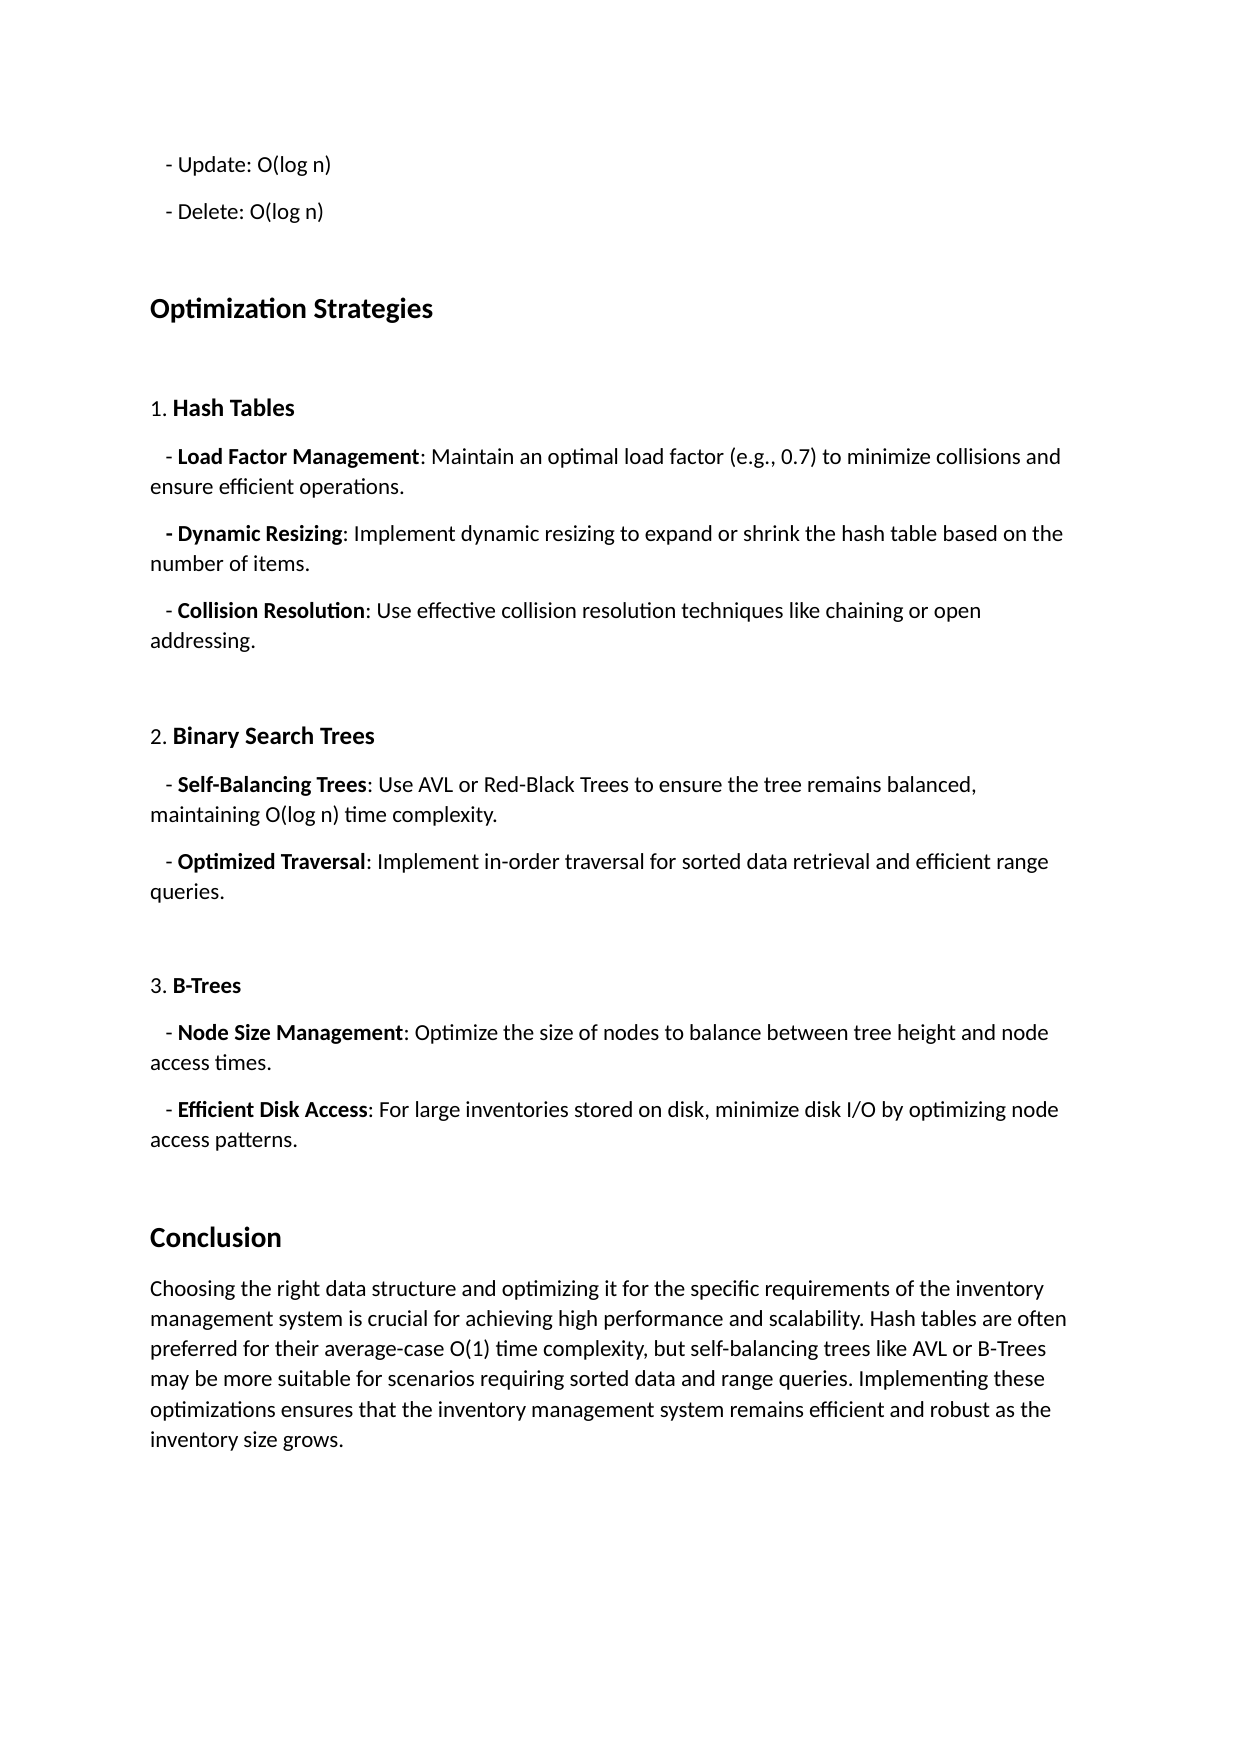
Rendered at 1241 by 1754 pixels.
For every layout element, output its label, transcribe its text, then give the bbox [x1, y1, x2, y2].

text Optimization Strategies [150, 291, 1090, 326]
text - Node Size Management: Optimize the size of nodes to balance between tree height and node access times. [150, 1018, 1090, 1076]
text 2. Binary Search Trees [150, 720, 1090, 751]
text 3. B-Trees [150, 971, 1090, 999]
text - Delete: O(log n) [150, 197, 1090, 225]
text 1. Hash Tables [150, 393, 1090, 423]
text Choosing the right data structure and optimizing it for the specific requirements of the inventory management system is crucial for achieving high performance and scalability. Hash tables are often preferred for their average-case O(1) time complexity, but self-balancing trees like AVL or B-Trees may be more suitable for scenarios requiring sorted data and range queries. Implementing these optimizations ensures that the inventory management system remains efficient and robust as the inventory size grows. [150, 1274, 1090, 1453]
text - Dynamic Resizing: Implement dynamic resizing to expand or shrink the hash table based on the number of items. [150, 519, 1090, 577]
text - Collision Resolution: Use effective collision resolution techniques like chaining or open addressing. [150, 596, 1090, 654]
text - Update: O(log n) [150, 150, 1090, 178]
text Conclusion [150, 1219, 1090, 1254]
text - Self-Balancing Trees: Use AVL or Red-Black Trees to ensure the tree remains balanced, maintaining O(log n) time complexity. [150, 770, 1090, 828]
text - Efficient Disk Access: For large inventories stored on disk, minimize disk I/O by optimizing node access patterns. [150, 1095, 1090, 1153]
text - Optimized Traversal: Implement in-order traversal for sorted data retrieval and efficient range queries. [150, 847, 1090, 905]
text - Load Factor Management: Maintain an optimal load factor (e.g., 0.7) to minimize collisions and ensure efficient operations. [150, 442, 1090, 500]
